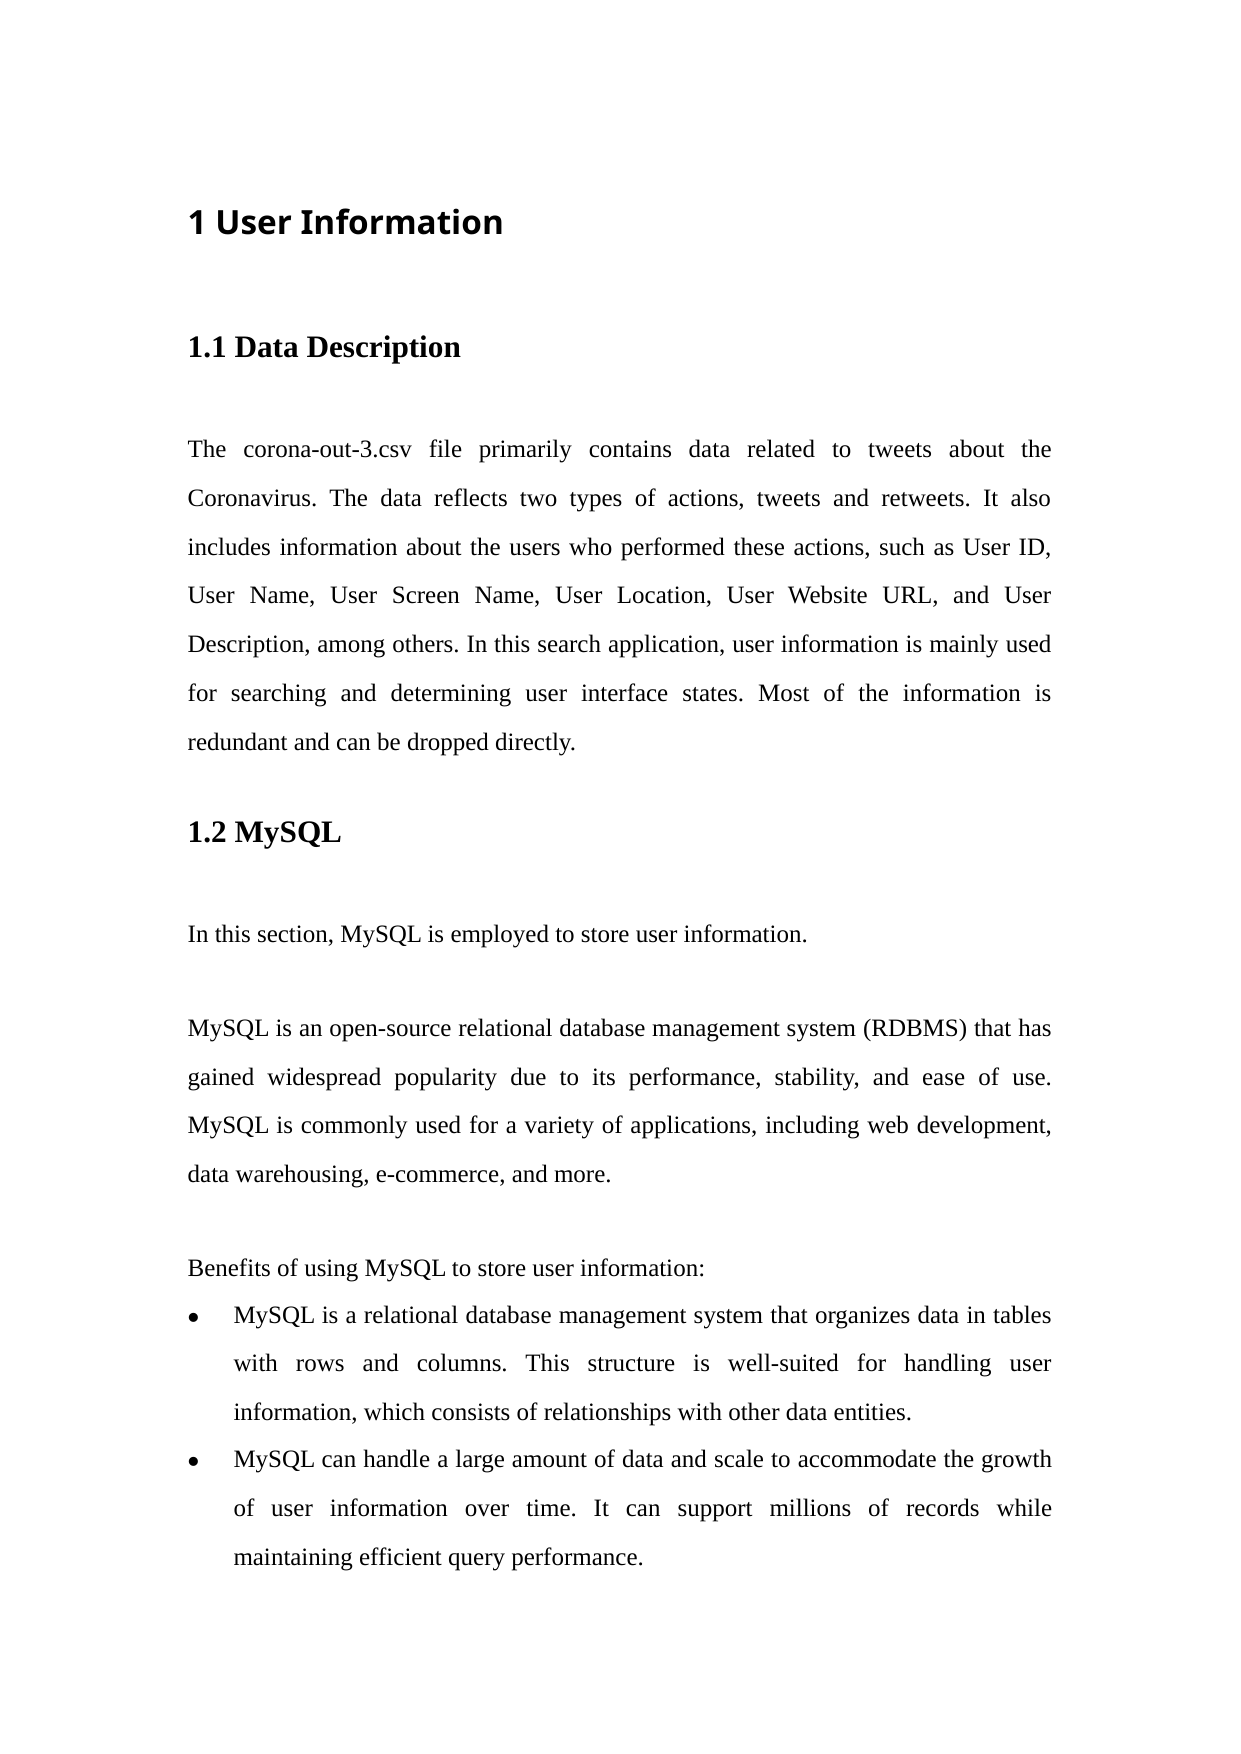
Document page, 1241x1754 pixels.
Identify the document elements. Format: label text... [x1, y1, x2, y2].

text MySQL is an open-source relational database management system (RDBMS) that has gained widespread popularity due to its performance, stability, and ease of use. MySQL is commonly used for a variety of applications, including web development, data warehousing, e-commerce, and more. [187, 1011, 1053, 1190]
subtitle Data Description [187, 314, 1053, 379]
list MySQL can handle a large amount of data and scale to accommodate the growth of user information over time. It can support millions of records while maintaining efficient query performance. [187, 1442, 1053, 1572]
subtitle 1 User Information [187, 189, 1053, 254]
text In this section, MySQL is employed to store user information. [187, 917, 1053, 950]
text The corona-out-3.csv file primarily contains data related to tweets about the Coronavirus. The data reflects two types of actions, tweets and retweets. It also includes information about the users who performed these actions, such as User ID, User Name, User Screen Name, User Location, User Website URL, and User Description, among others. In this search application, user information is mainly used for searching and determining user interface states. Most of the information is redundant and can be dropped directly. [187, 432, 1053, 757]
subtitle 1.2 MySQL [187, 799, 1053, 864]
list MySQL is a relational database management system that organizes data in tables with rows and columns. This structure is well-suited for handling user information, which consists of relationships with other data entities. [187, 1298, 1053, 1428]
text Benefits of using MySQL to store user information: [187, 1251, 1053, 1283]
